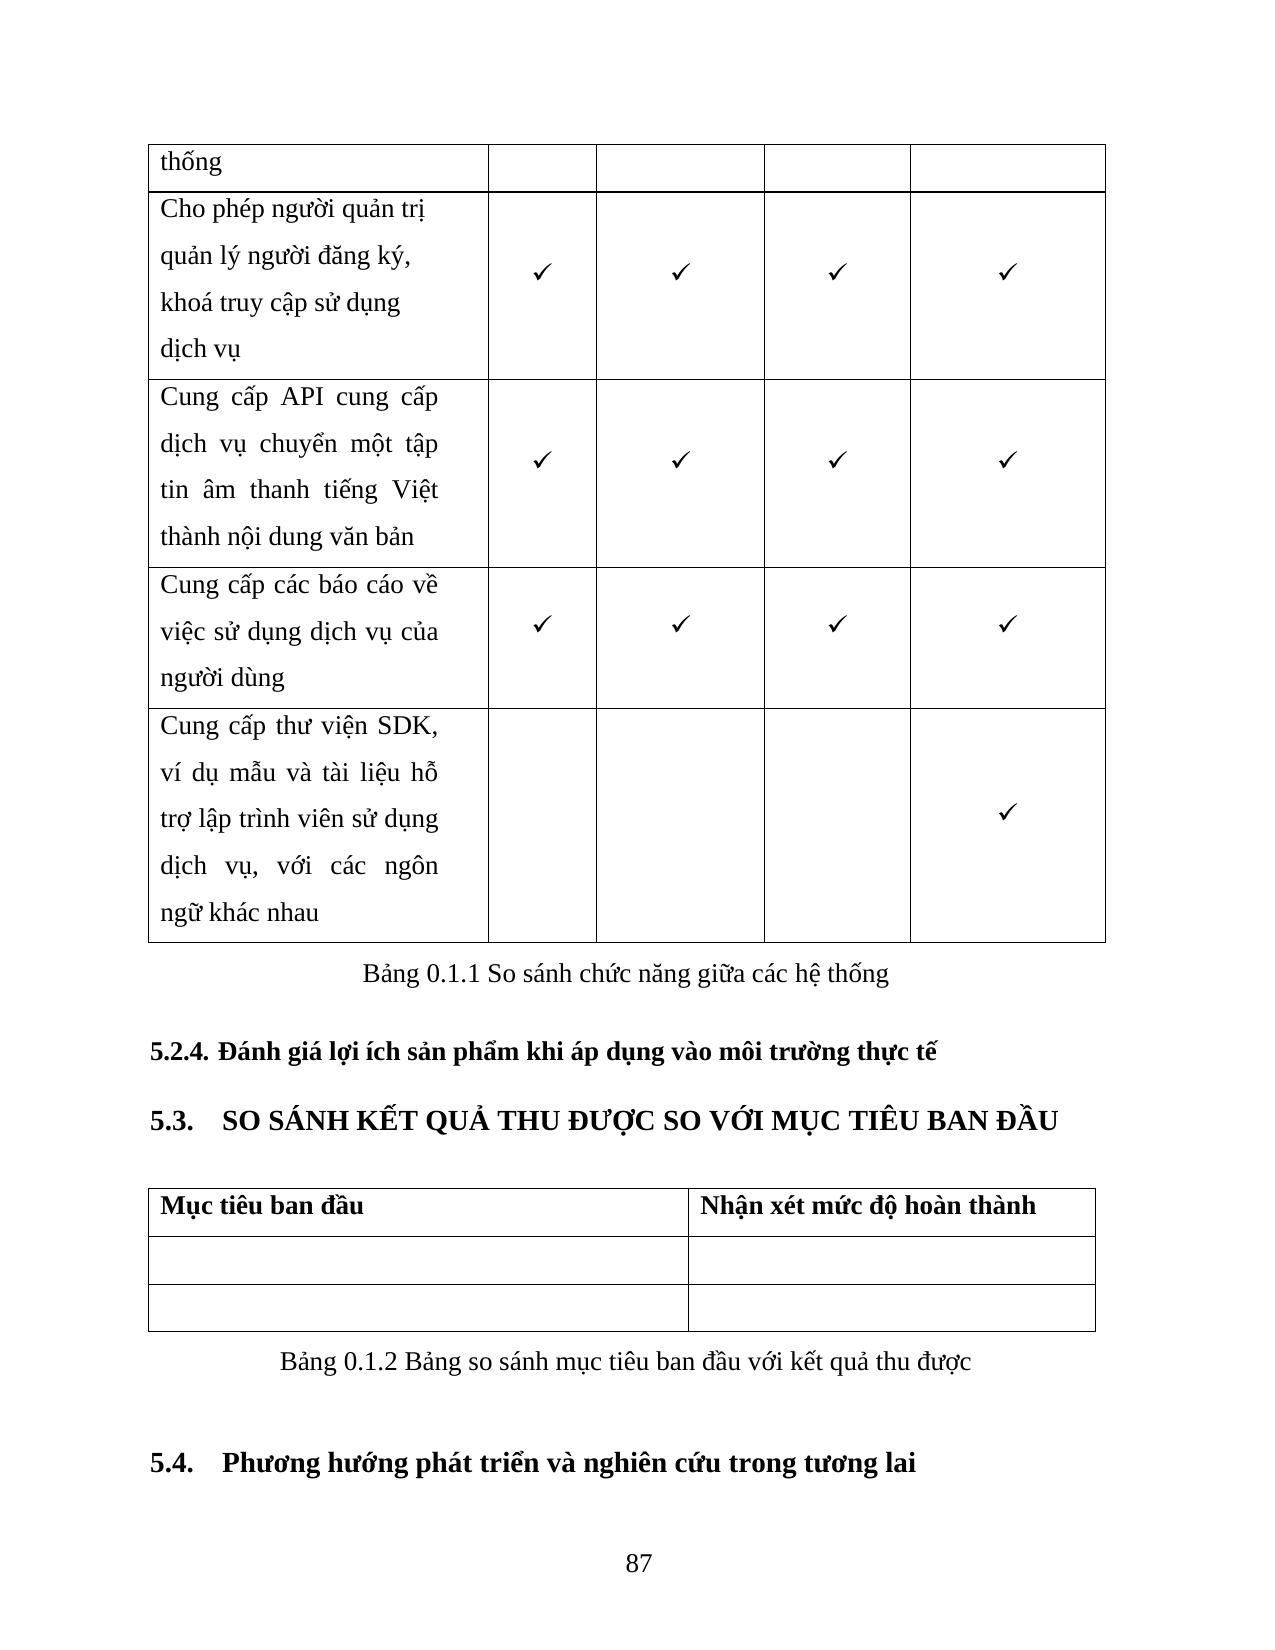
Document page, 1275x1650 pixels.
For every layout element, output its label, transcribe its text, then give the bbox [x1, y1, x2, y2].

table_cell [765, 709, 910, 942]
table_cell [689, 1237, 1095, 1283]
table_cell Cung cấp thư viện SDK, ví dụ mẫu và tài liệu hỗ trợ lập trình viên sử dụng dịch vụ, với các ngôn ngữ khác nhau [149, 709, 488, 942]
table_cell [597, 145, 764, 191]
table_cell [489, 145, 596, 191]
table_cell [149, 1237, 688, 1283]
table_cell [765, 145, 910, 191]
table_cell [765, 380, 910, 567]
table_cell Thanh toán chi phí sử dụng dịch vụ của hệ thống [149, 145, 488, 191]
table_cell Cho phép người quản trị quản lý người đăng ký, khoá truy cập sử dụng dịch vụ [149, 193, 488, 379]
table_cell [597, 709, 764, 942]
table_header Nhận xét mức độ hoàn thành [689, 1189, 1095, 1236]
table_cell [911, 709, 1105, 942]
table_cell [597, 568, 764, 708]
table_cell Cung cấp API cung cấp dịch vụ chuyển một tập tin âm thanh tiếng Việt thành nội dung văn bản [149, 380, 488, 567]
text Bảng 0.1.2 Bảng so sánh mục tiêu ban đầu với kết quả thu được [150, 1346, 1101, 1377]
table_cell [489, 193, 596, 379]
table_cell [149, 1285, 688, 1331]
table_header Mục tiêu ban đầu [149, 1189, 688, 1236]
table_cell [765, 568, 910, 708]
table_cell [597, 193, 764, 379]
subtitle SO SÁNH KẾT QUẢ THU ĐƯỢC SO VỚI MỤC TIÊU BAN ĐẦU [150, 1103, 1137, 1137]
table_cell [911, 193, 1105, 379]
table_cell [911, 145, 1105, 191]
table_cell [911, 568, 1105, 708]
table_cell [911, 380, 1105, 567]
table_cell [489, 568, 596, 708]
text Bảng 0.1.1 So sánh chức năng giữa các hệ thống [150, 957, 1101, 988]
table_cell [765, 193, 910, 379]
subtitle Phương hướng phát triển và nghiên cứu trong tương lai [150, 1446, 1137, 1479]
table_cell [689, 1285, 1095, 1331]
table_cell [489, 709, 596, 942]
subtitle Đánh giá lợi ích sản phẩm khi áp dụng vào môi trường thực tế [150, 1035, 1137, 1066]
table_cell Cung cấp các báo cáo về việc sử dụng dịch vụ của người dùng [149, 568, 488, 708]
table_cell [597, 380, 764, 567]
table_cell [489, 380, 596, 567]
